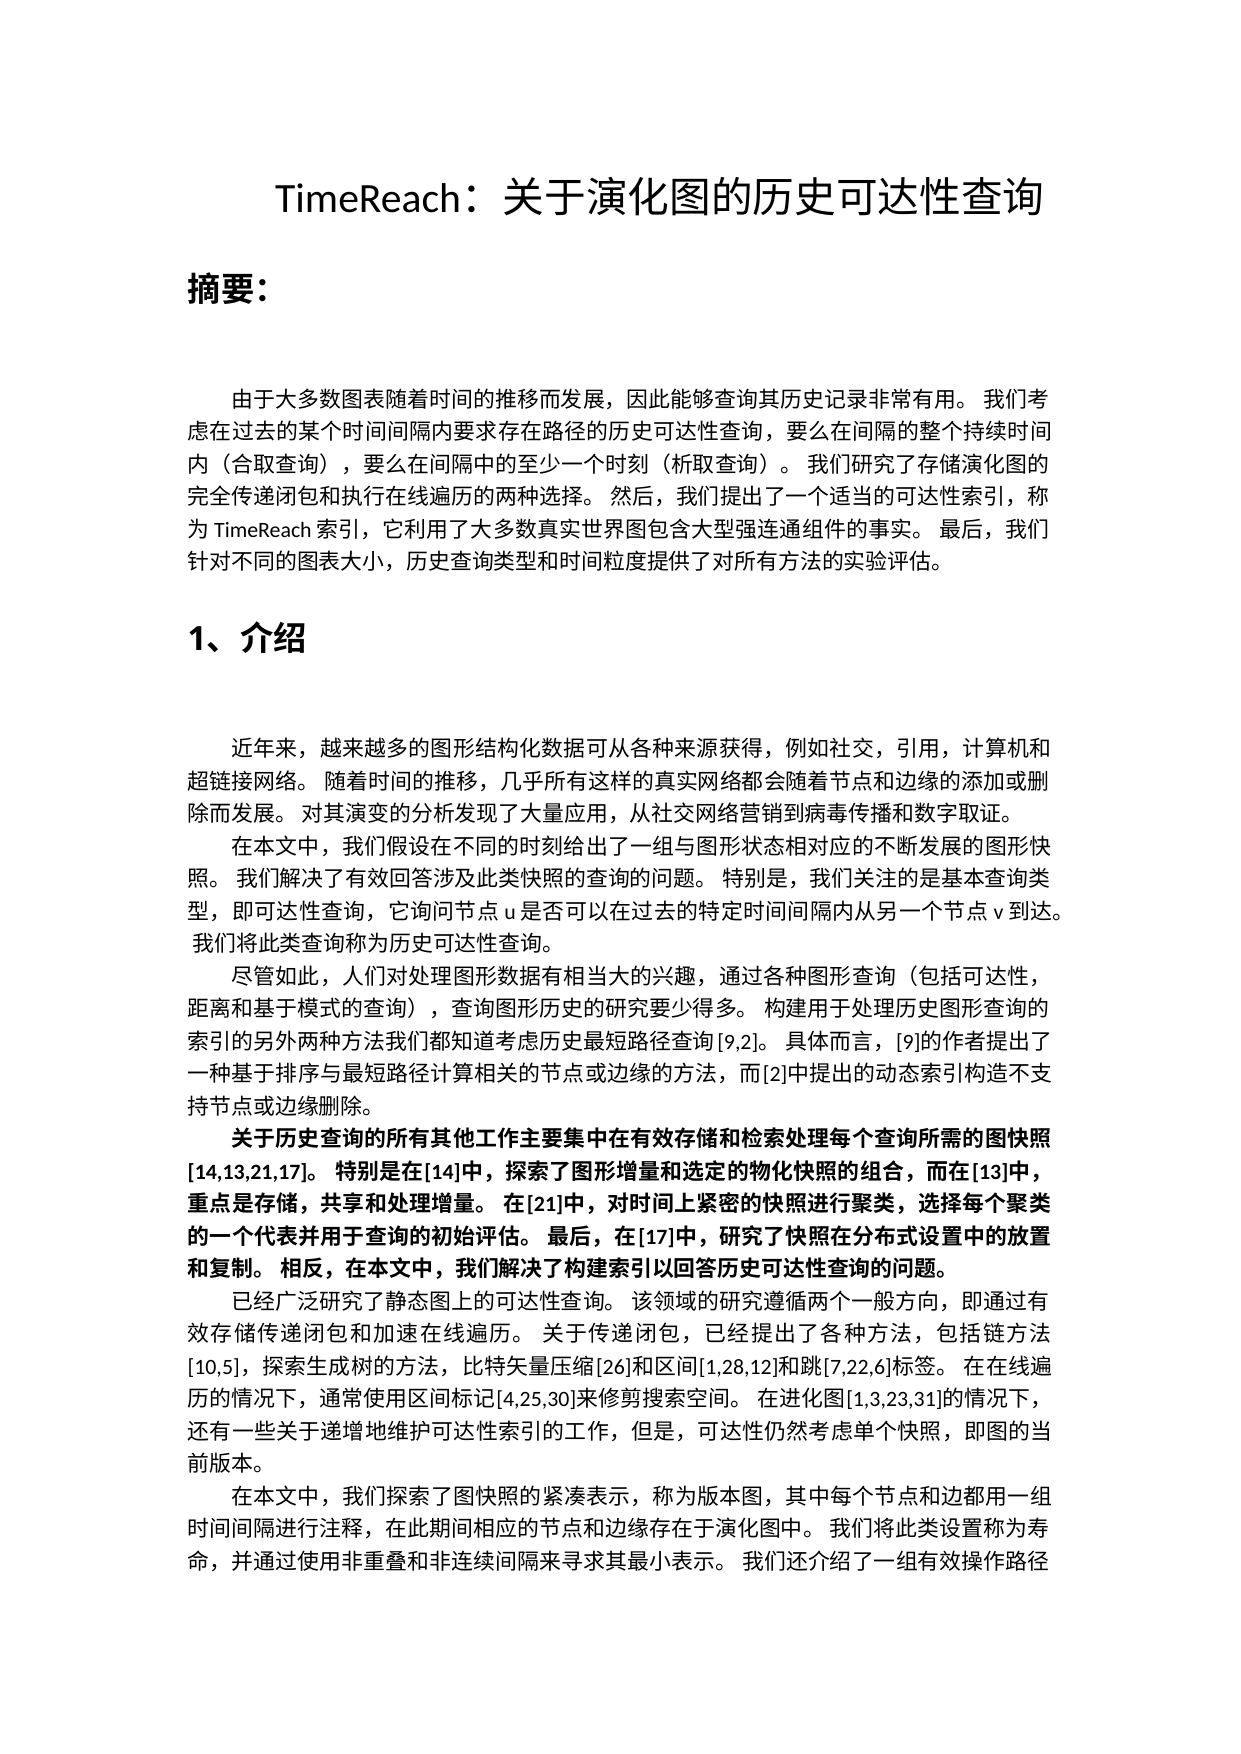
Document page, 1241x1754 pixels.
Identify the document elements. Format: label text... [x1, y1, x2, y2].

list TimeReach：关于演化图的历史可达性查询 [241, 162, 1053, 227]
list 已经广泛研究了静态图上的可达性查询。 该领域的研究遵循两个一般方向，即通过有效存储传递闭包和加速在线遍历。 关于传递闭包，已经提出了各种方法，包括链方法[10,5]，探索生成树的方法，比特矢量压缩[26]和区间[1,28,12]和跳[7,22,6]标签。 在在线遍历的情况下，通常使用区间标记[4,25,30]来修剪搜索空间。 在进化图[1,3,23,31]的情况下，还有一些关于递增地维护可达性索引的工作，但是，可达性仍然考虑单个快照，即图的当前版本。 [187, 1283, 1053, 1478]
subtitle 摘要： [187, 254, 1053, 319]
list 由于大多数图表随着时间的推移而发展，因此能够查询其历史记录非常有用。 我们考虑在过去的某个时间间隔内要求存在路径的历史可达性查询，要么在间隔的整个持续时间内（合取查询），要么在间隔中的至少一个时刻（析取查询）。 我们研究了存储演化图的完全传递闭包和执行在线遍历的两种选择。 然后，我们提出了一个适当的可达性索引，称为TimeReach索引，它利用了大多数真实世界图包含大型强连通组件的事实。 最后，我们针对不同的图表大小，历史查询类型和时间粒度提供了对所有方法的实验评估。 [187, 381, 1053, 576]
list 在本文中，我们假设在不同的时刻给出了一组与图形状态相对应的不断发展的图形快照。 我们解决了有效回答涉及此类快照的查询的问题。 特别是，我们关注的是基本查询类型，即可达性查询，它询问节点u是否可以在过去的特定时间间隔内从另一个节点v到达。 我们将此类查询称为历史可达性查询。 [187, 828, 1053, 958]
subtitle 介绍 [187, 603, 1053, 668]
list 关于历史查询的所有其他工作主要集中在有效存储和检索处理每个查询所需的图快照[14,13,21,17]。 特别是在[14]中，探索了图形增量和选定的物化快照的组合，而在[13]中，重点是存储，共享和处理增量。 在[21]中，对时间上紧密的快照进行聚类，选择每个聚类的一个代表并用于查询的初始评估。 最后，在[17]中，研究了快照在分布式设置中的放置和复制。 相反，在本文中，我们解决了构建索引以回答历史可达性查询的问题。 [187, 1121, 1053, 1283]
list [187, 1478, 1053, 1576]
list 近年来，越来越多的图形结构化数据可从各种来源获得，例如社交，引用，计算机和超链接网络。 随着时间的推移，几乎所有这样的真实网络都会随着节点和边缘的添加或删除而发展。 对其演变的分析发现了大量应用，从社交网络营销到病毒传播和数字取证。 [187, 731, 1053, 828]
list 尽管如此，人们对处理图形数据有相当大的兴趣，通过各种图形查询（包括可达性，距离和基于模式的查询），查询图形历史的研究要少得多。 构建用于处理历史图形查询的索引的另外两种方法我们都知道考虑历史最短路径查询[9,2]。 具体而言，[9]的作者提出了一种基于排序与最短路径计算相关的节点或边缘的方法，而[2]中提出的动态索引构造不支持节点或边缘删除。 [187, 958, 1053, 1121]
